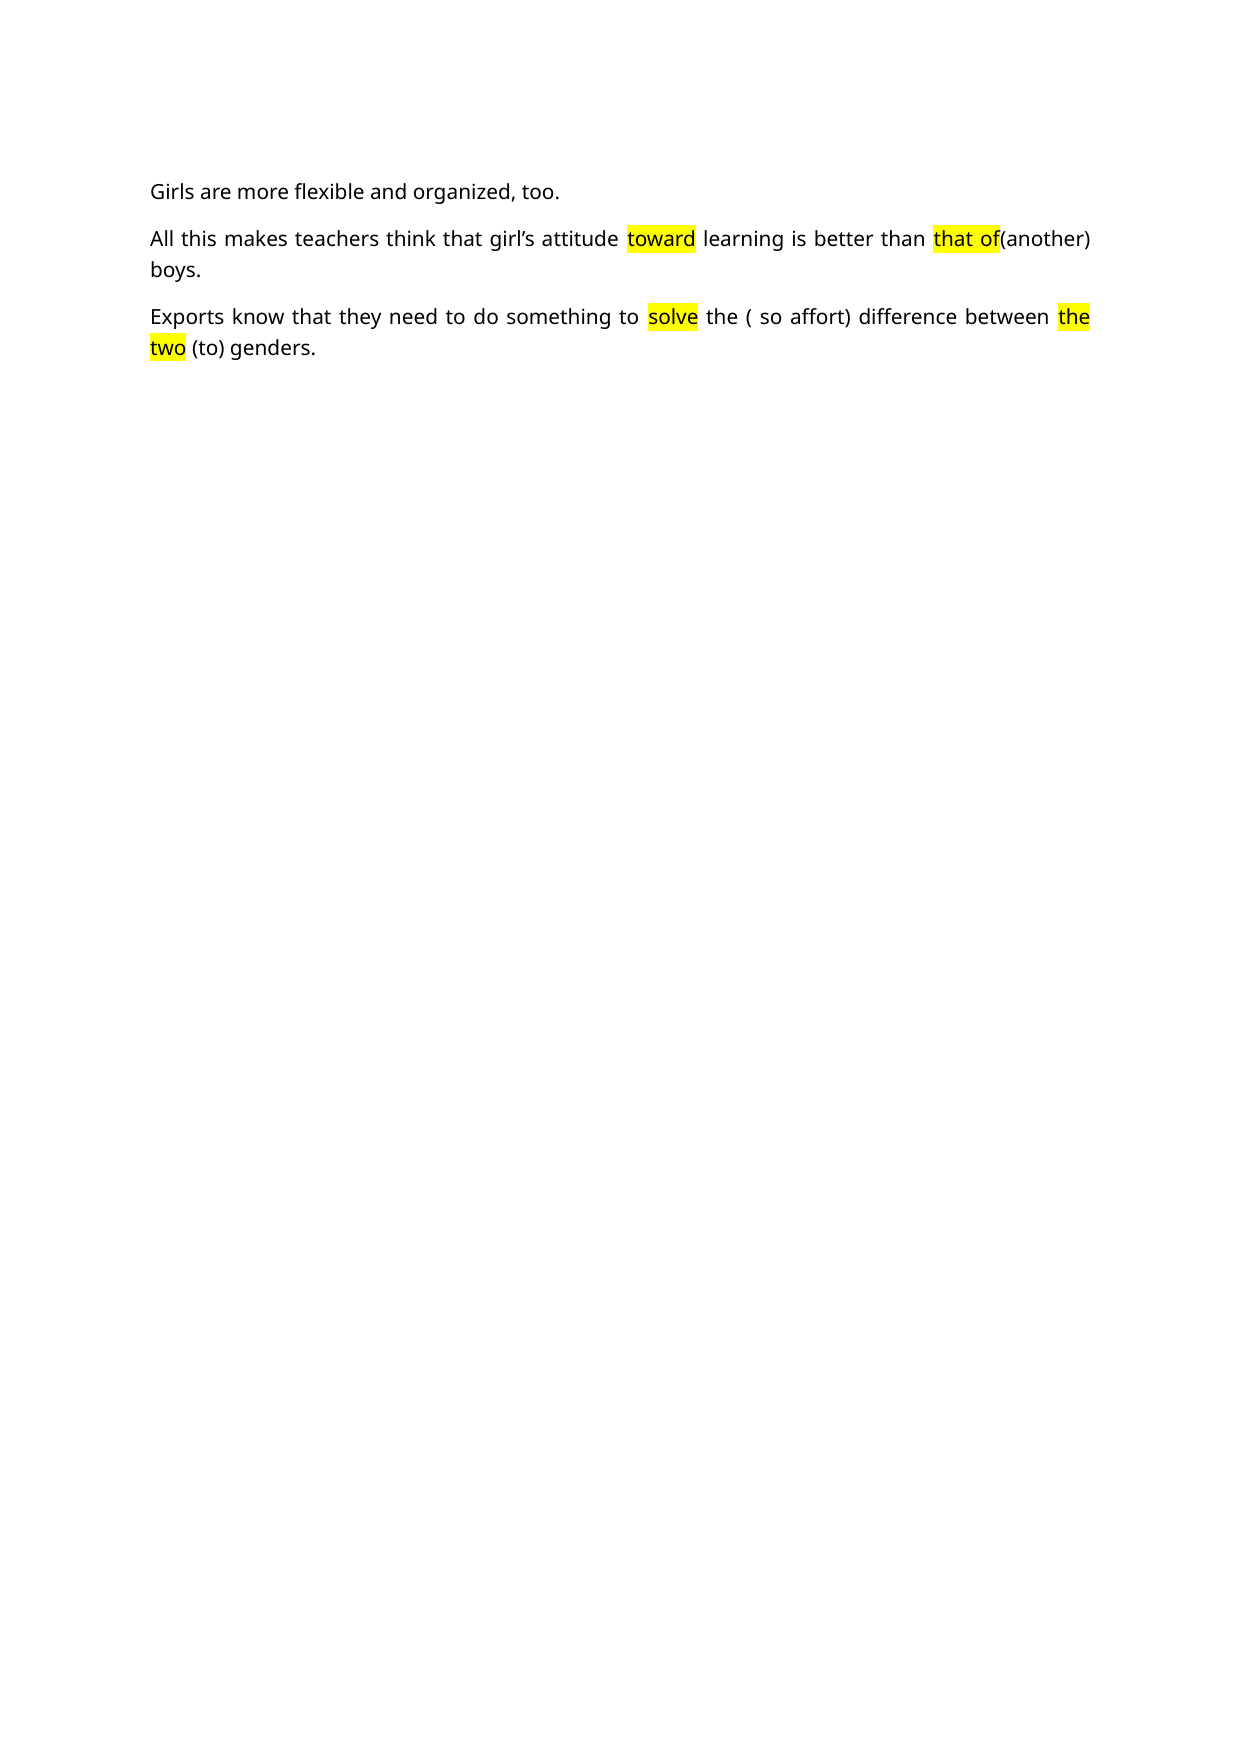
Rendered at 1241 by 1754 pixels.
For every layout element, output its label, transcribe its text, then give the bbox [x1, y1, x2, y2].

text All this makes teachers think that girl’s attitude toward learning is better than that of(another) boys. [150, 224, 1090, 283]
text Exports know that they need to do something to solve the ( so affort) difference between the two (to) genders. [150, 302, 1090, 361]
text Girls are more flexible and organized, too. [150, 177, 1090, 206]
